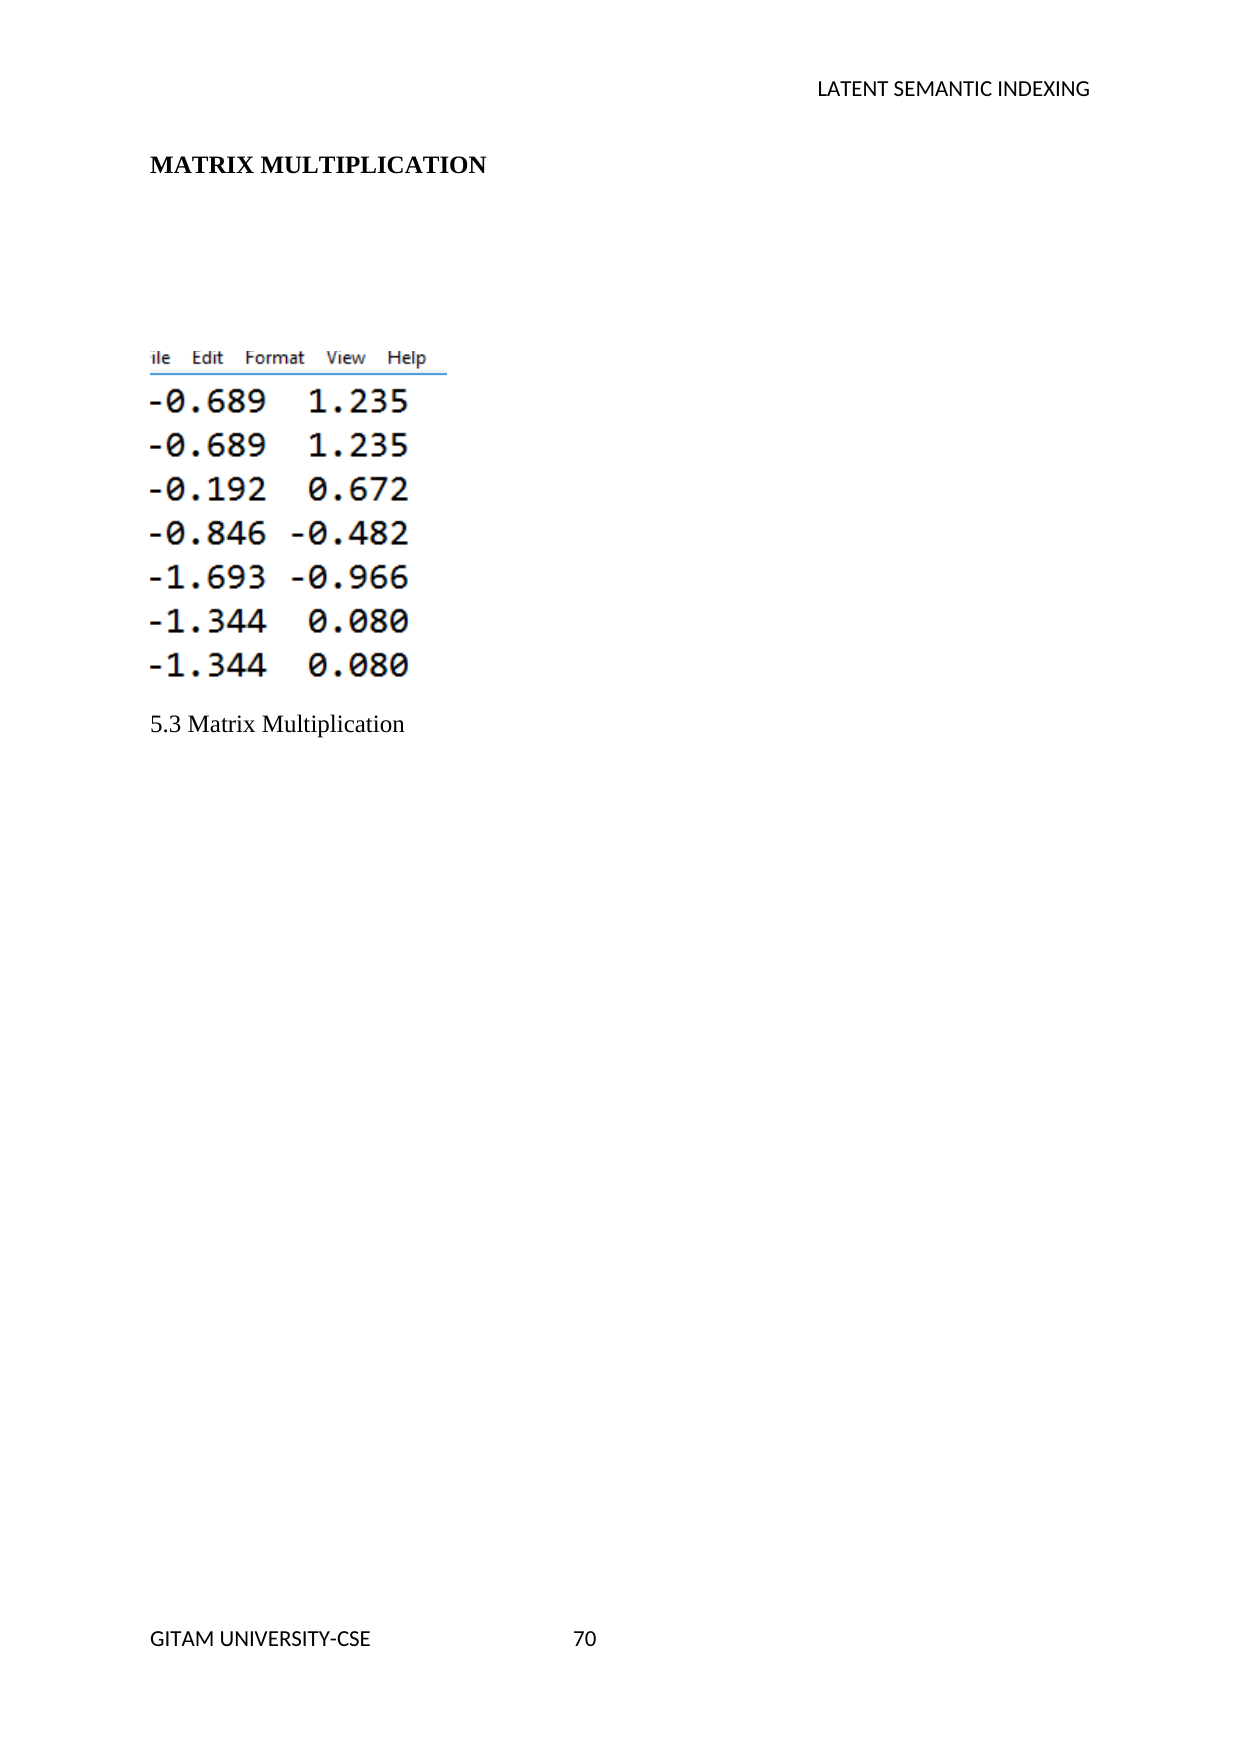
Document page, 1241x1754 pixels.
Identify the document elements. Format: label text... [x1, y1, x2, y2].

text 5.3 Matrix Multiplication [150, 709, 1090, 738]
picture [150, 351, 447, 691]
text MATRIX MULTIPLICATION [150, 150, 1090, 179]
